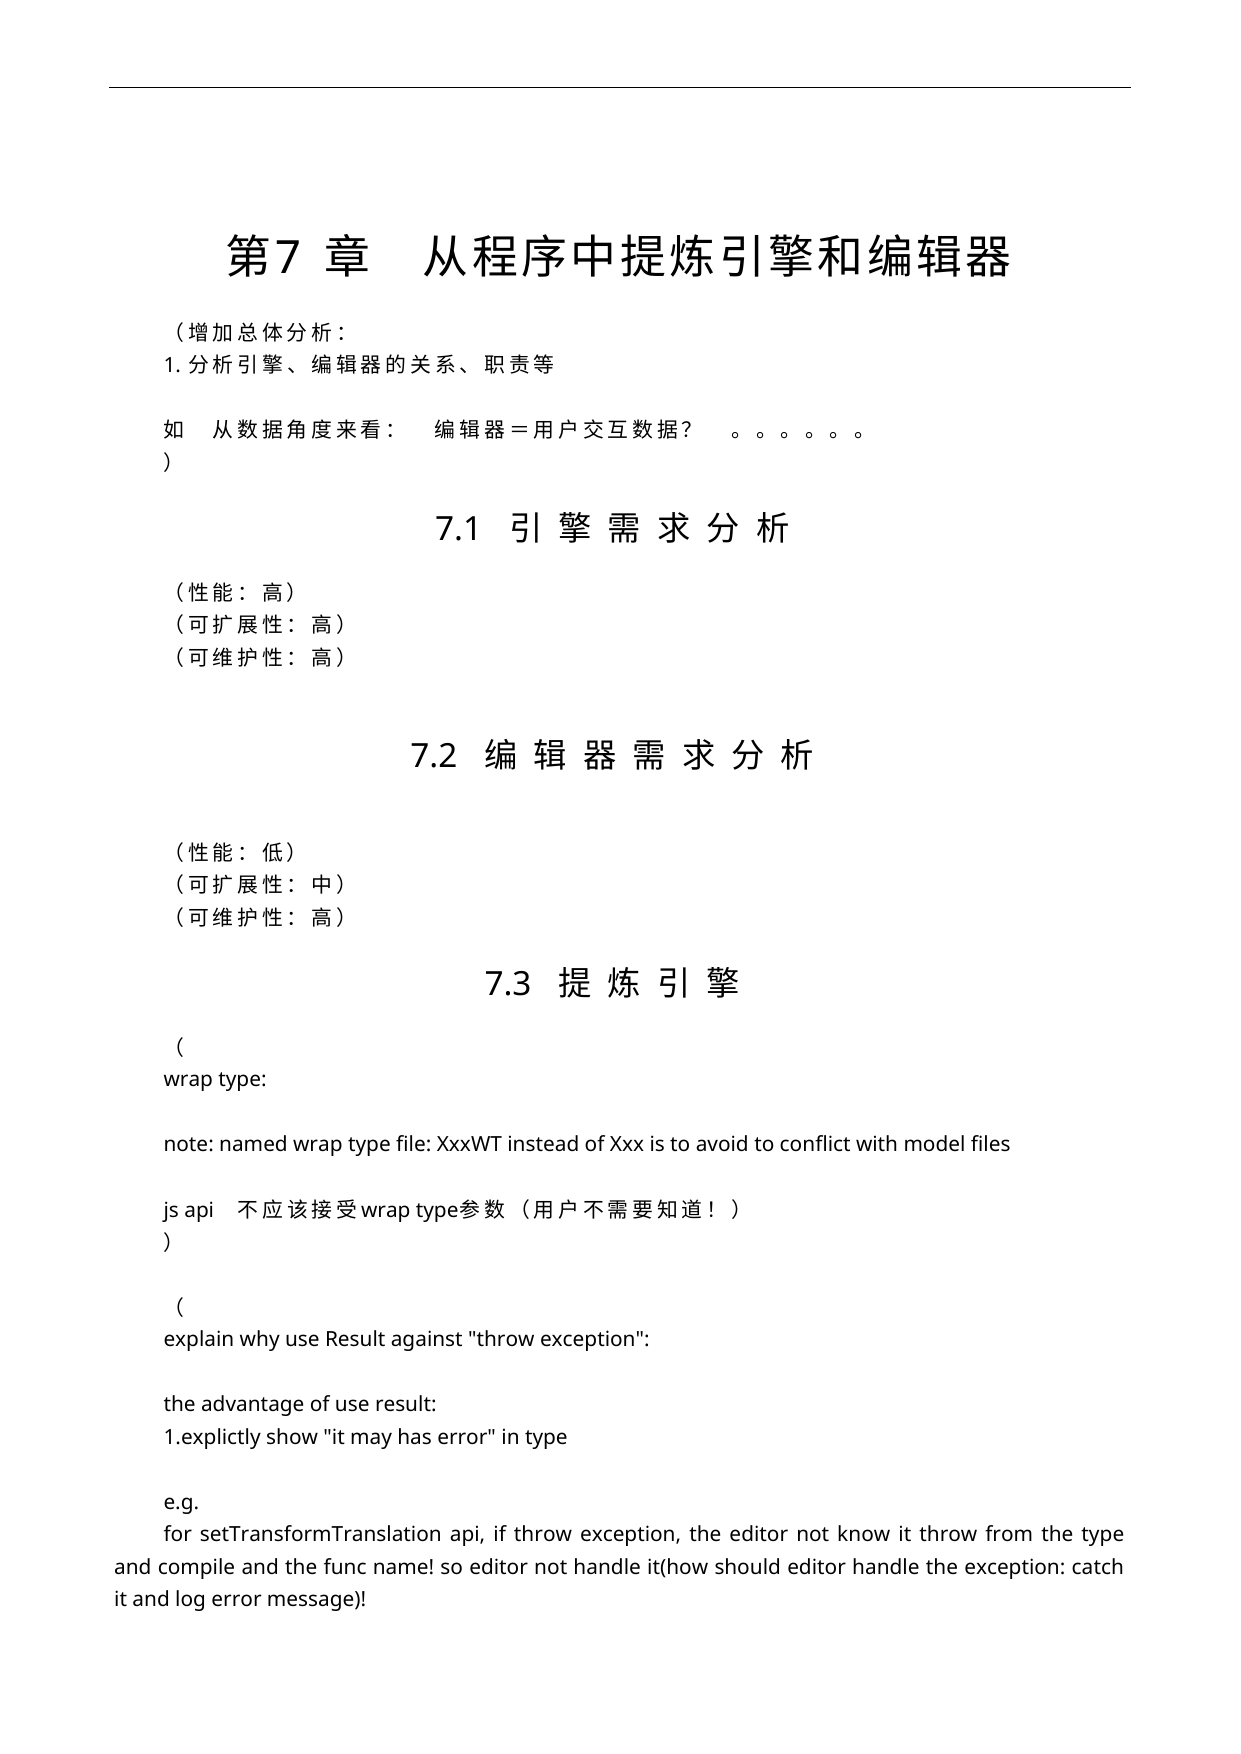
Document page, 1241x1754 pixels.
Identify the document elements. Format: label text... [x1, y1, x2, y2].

text 如 从数据角度来看： 编辑器＝用户交互数据？ 。。。。。。 [114, 412, 1126, 445]
subtitle 7.1 引擎需求分析 [114, 493, 1126, 558]
text ） [114, 445, 1126, 477]
subtitle 7.3 提炼引擎 [114, 948, 1126, 1013]
subtitle 第7章 从程序中提炼引擎 [114, 205, 1126, 302]
subtitle 7.2 编辑器需求分析 [114, 721, 1126, 786]
text 1.分析引擎、编辑器的关系、职责等 [114, 347, 1126, 380]
text （增加总体分析： [114, 315, 1126, 347]
